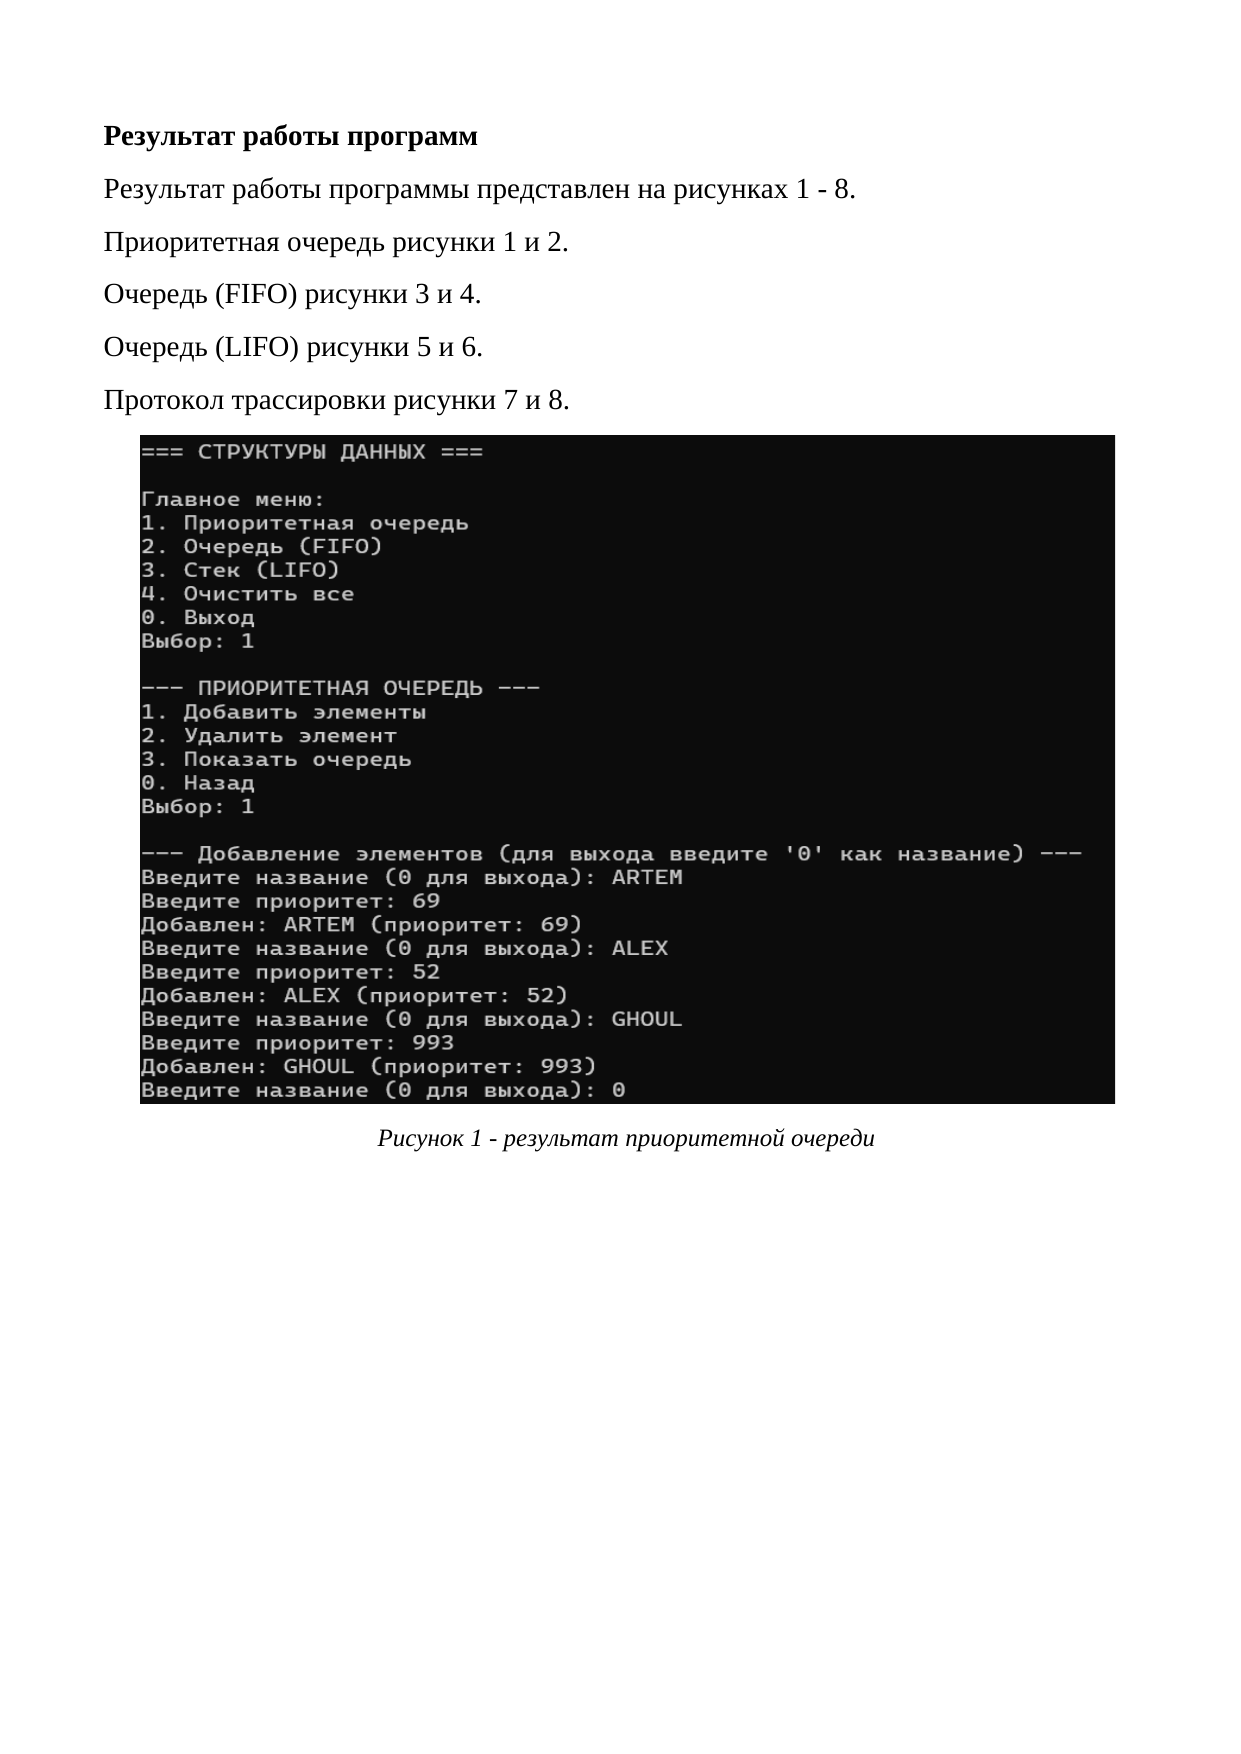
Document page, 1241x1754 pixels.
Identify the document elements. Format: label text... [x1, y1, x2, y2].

text Рисунок 1 - результат приоритетной очереди [103, 1123, 1152, 1151]
text Очередь (LIFO) рисунки 5 и 6. [103, 329, 1152, 363]
text Результат работы программы представлен на рисунках 1 - 8. [103, 171, 1152, 204]
text Протокол трассировки рисунки 7 и 8. [103, 382, 1152, 416]
text Очередь (FIFO) рисунки 3 и 4. [103, 277, 1152, 310]
text Приоритетная очередь рисунки 1 и 2. [103, 224, 1152, 257]
text Результат работы программ [103, 118, 1152, 152]
